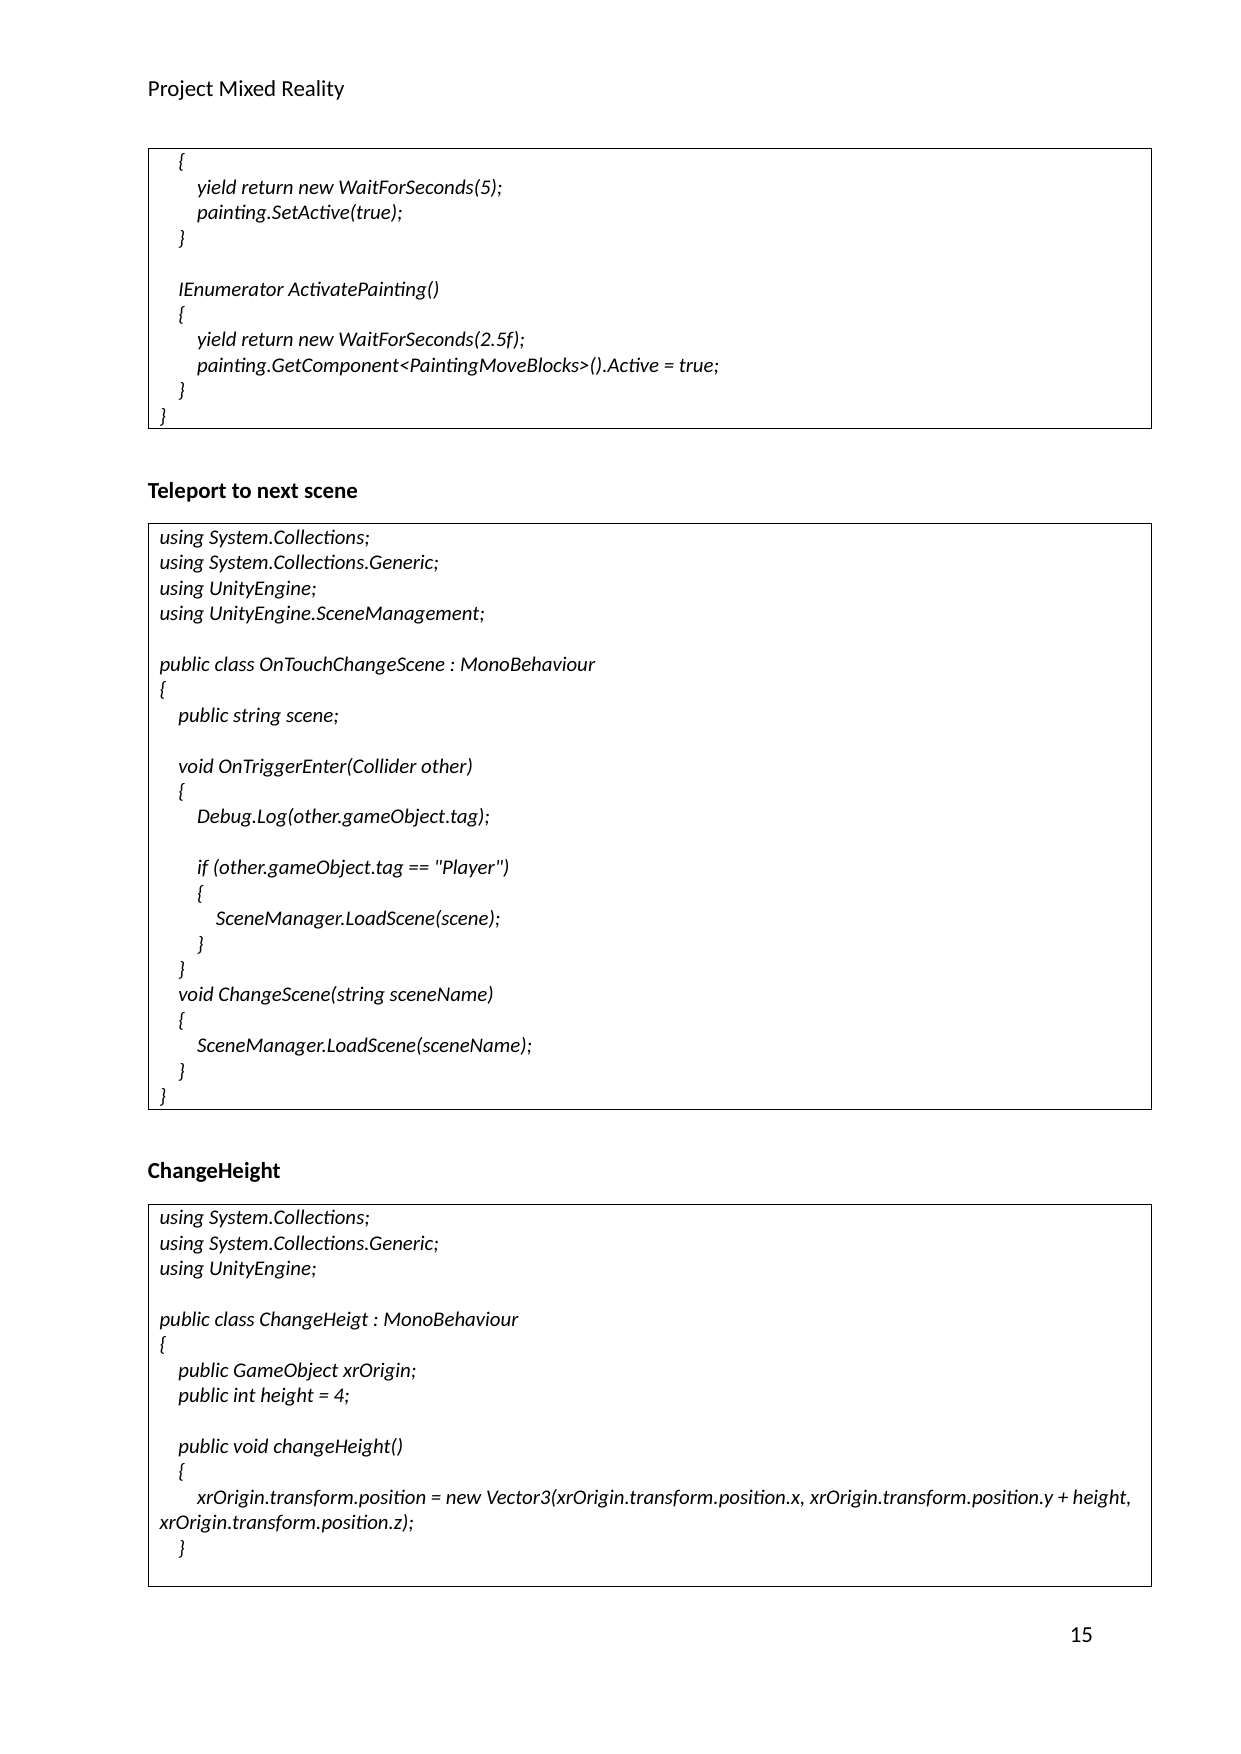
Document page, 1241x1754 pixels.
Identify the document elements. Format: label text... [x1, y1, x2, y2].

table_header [149, 1205, 1151, 1586]
table_header using System.Collections; using System.Collections.Generic; using UnityEngine; using UnityEngine.SceneManagement; public class OnTouchChangeScene : MonoBehaviour { public string scene; void OnTriggerEnter(Collider other) { Debug.Log(other.gameObject.tag); if (other.gameObject.tag == "Player") { SceneManager.LoadScene(scene); } } void ChangeScene(string sceneName) { SceneManager.LoadScene(sceneName); } } [149, 524, 1151, 1109]
text ChangeHeight [148, 1157, 1093, 1184]
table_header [149, 149, 1151, 428]
text Teleport to next scene [148, 476, 1093, 504]
